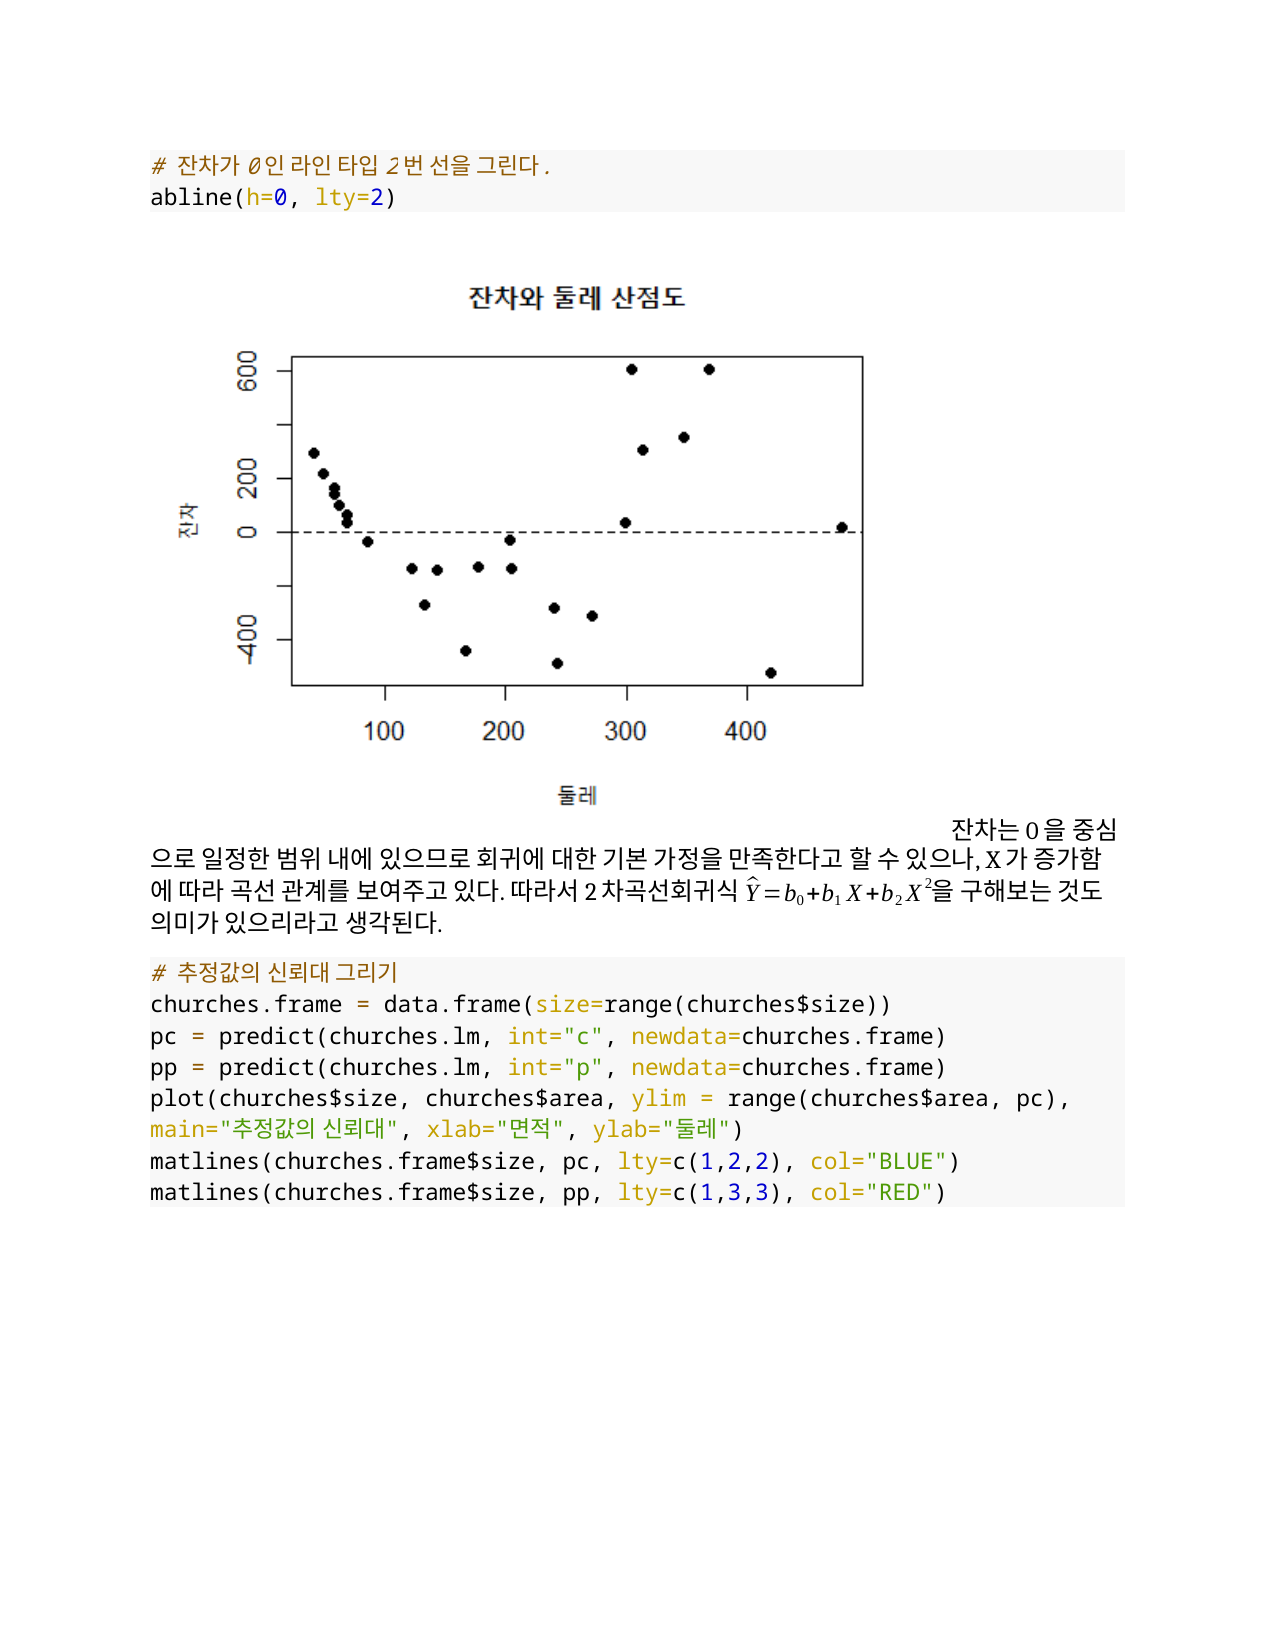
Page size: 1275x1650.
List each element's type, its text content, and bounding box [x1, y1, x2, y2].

text # 추정값의 신뢰대 그리기 churches.frame = data.frame(size=range(churches$size)) pc = predict(churches.lm, int="c", newdata=churches.frame) pp = predict(churches.lm, int="p", newdata=churches.frame) plot(churches$size, churches$area, ylim = range(churches$area, pc), main="추정값의 신뢰대", xlab="면적", ylab="둘레") matlines(churches.frame$size, pc, lty=c(1,2,2), col="BLUE") matlines(churches.frame$size, pp, lty=c(1,3,3), col="RED") [150, 957, 1125, 1207]
picture [168, 233, 927, 840]
